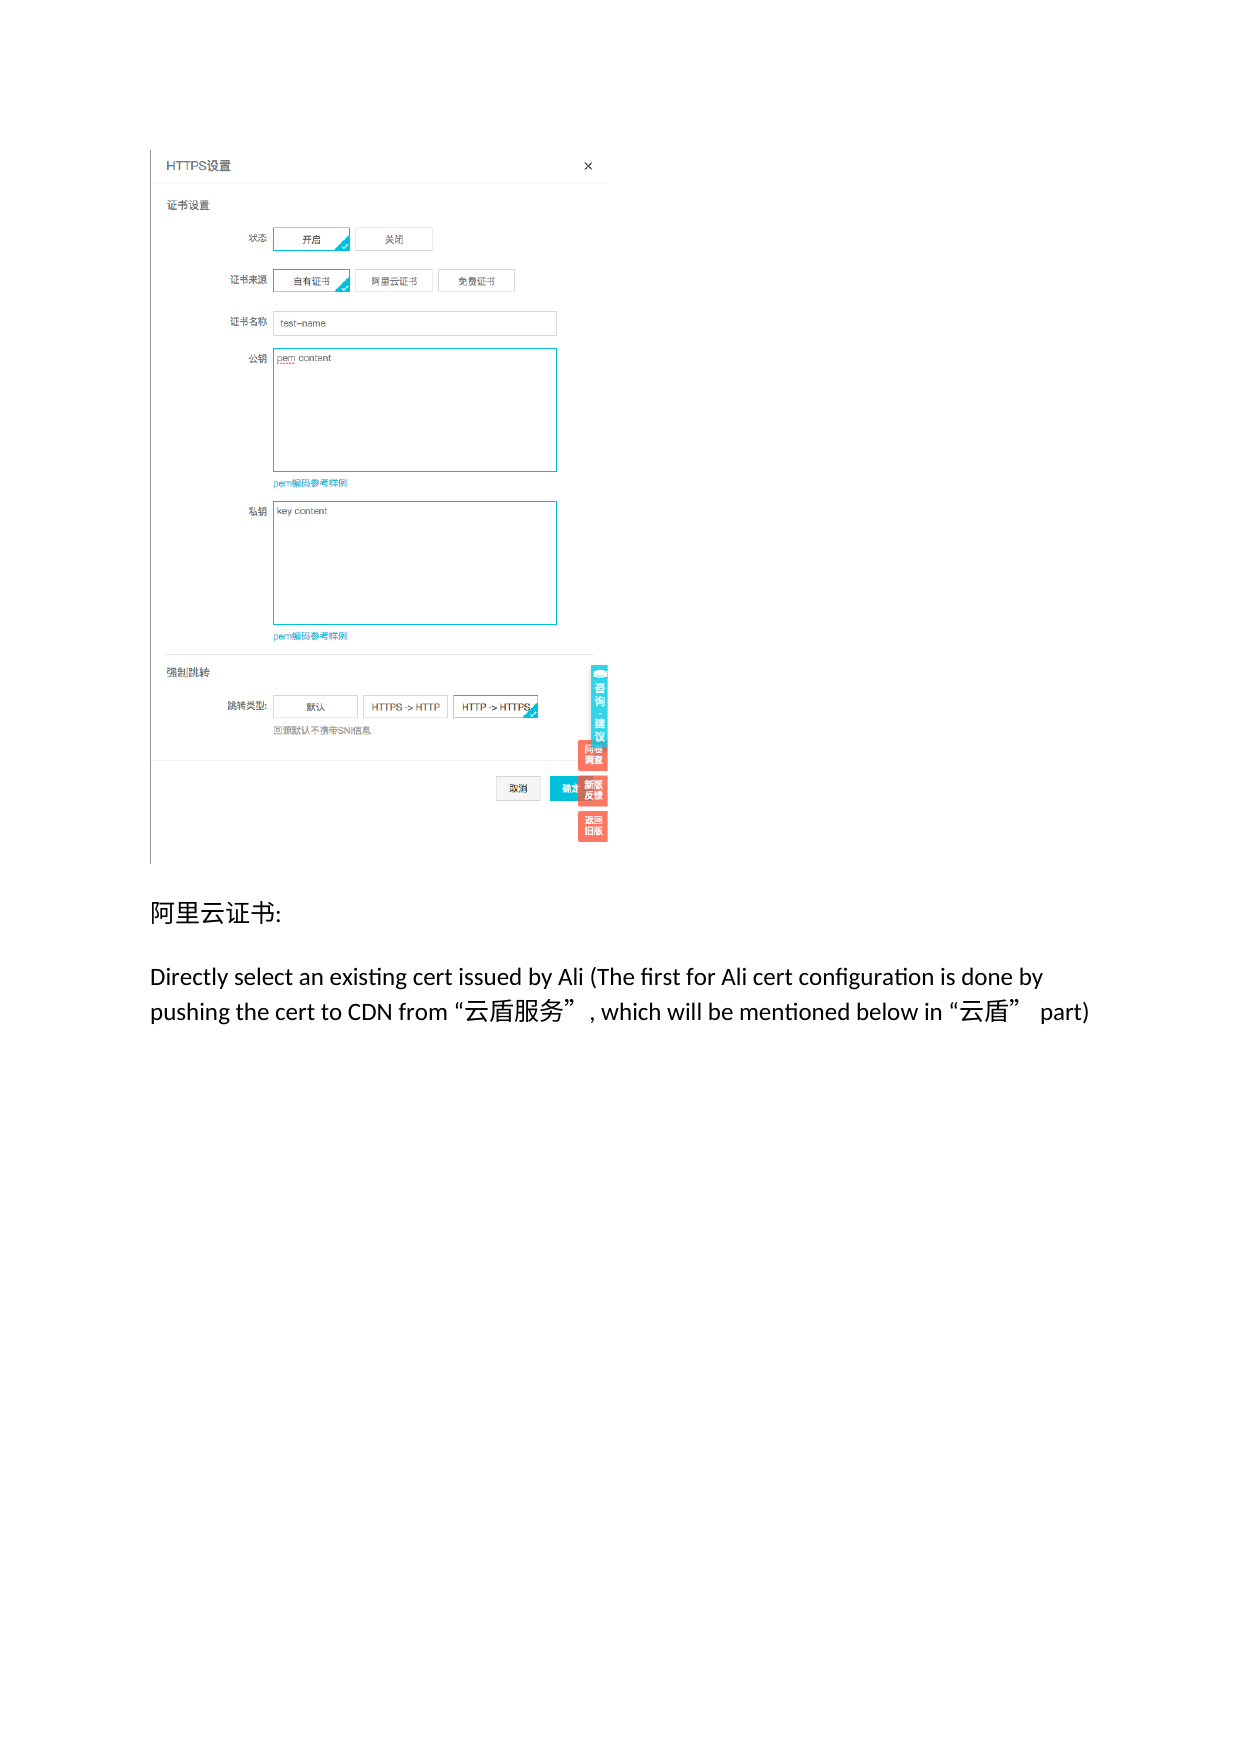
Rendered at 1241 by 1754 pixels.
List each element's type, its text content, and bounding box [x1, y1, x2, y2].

text 阿里云证书: [150, 894, 1090, 930]
text Directly select an existing cert issued by Ali (The first for Ali cert configuration is done by pushing the cert to CDN from “云盾服务”, which will be mentioned below in “云盾” part) [150, 961, 1090, 1027]
picture [150, 150, 608, 864]
